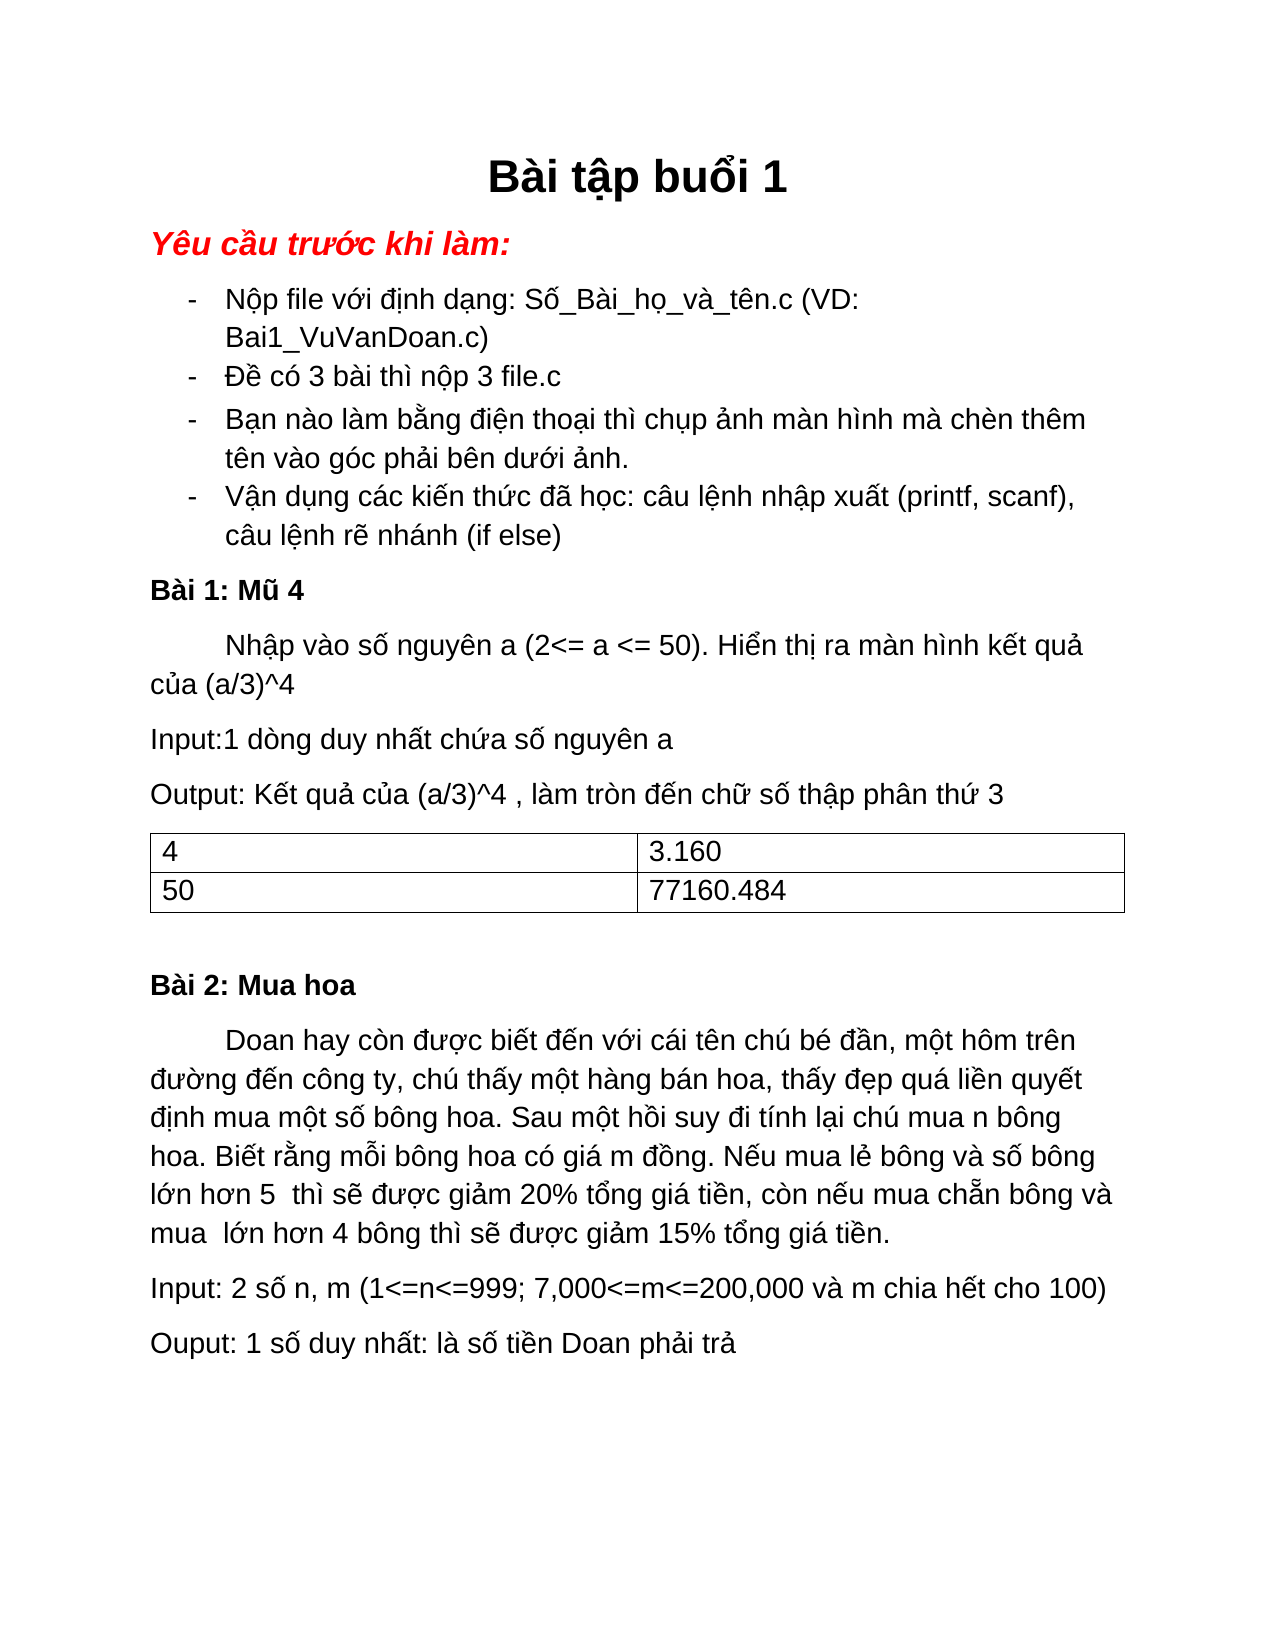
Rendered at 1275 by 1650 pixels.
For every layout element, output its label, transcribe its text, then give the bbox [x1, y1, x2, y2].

text Ouput: 1 số duy nhất: là số tiền Doan phải trả [150, 1326, 1125, 1360]
list Vận dụng các kiến thức đã học: câu lệnh nhập xuất (printf, scanf), câu lệnh rẽ nhánh (if else) [187, 479, 1125, 551]
text Bài tập buổi 1 [150, 150, 1125, 203]
list Nộp file với định dạng: Số_Bài_họ_và_tên.c (VD: Bai1_VuVanDoan.c) [187, 282, 1125, 354]
table_cell 77160.484 [638, 873, 1124, 912]
table_cell 50 [151, 873, 637, 912]
text Bài 2: Mua hoa [150, 968, 1125, 1001]
text Nhập vào số nguyên a (2<= a <= 50). Hiển thị ra màn hình kết quả của (a/3)^4 [150, 628, 1125, 700]
text Doan hay còn được biết đến với cái tên chú bé đần, một hôm trên đường đến công ty, chú thấy một hàng bán hoa, thấy đẹp quá liền quyết định mua một số bông hoa. Sau một hồi suy đi tính lại chú mua n bông hoa. Biết rằng mỗi bông hoa có giá m đồng. Nếu mua lẻ bông và số bông lớn hơn 5 thì sẽ được giảm 20% tổng giá tiền, còn nếu mua chẵn bông và mua lớn hơn 4 bông thì sẽ được giảm 15% tổng giá tiền. [150, 1023, 1125, 1249]
table_header 3.160 [638, 834, 1124, 872]
list Đề có 3 bài thì nộp 3 file.c [187, 359, 1125, 392]
list Bạn nào làm bằng điện thoại thì chụp ảnh màn hình mà chèn thêm tên vào góc phải bên dưới ảnh. [187, 402, 1125, 474]
table_header 4 [151, 834, 637, 872]
text Bài 1: Mũ 4 [150, 573, 1125, 607]
text Input:1 dòng duy nhất chứa số nguyên a [150, 722, 1125, 756]
text Input: 2 số n, m (1<=n<=999; 7,000<=m<=200,000 và m chia hết cho 100) [150, 1271, 1125, 1304]
text Yêu cầu trước khi làm: [150, 223, 1125, 262]
text Output: Kết quả của (a/3)^4 , làm tròn đến chữ số thập phân thứ 3 [150, 777, 1125, 811]
